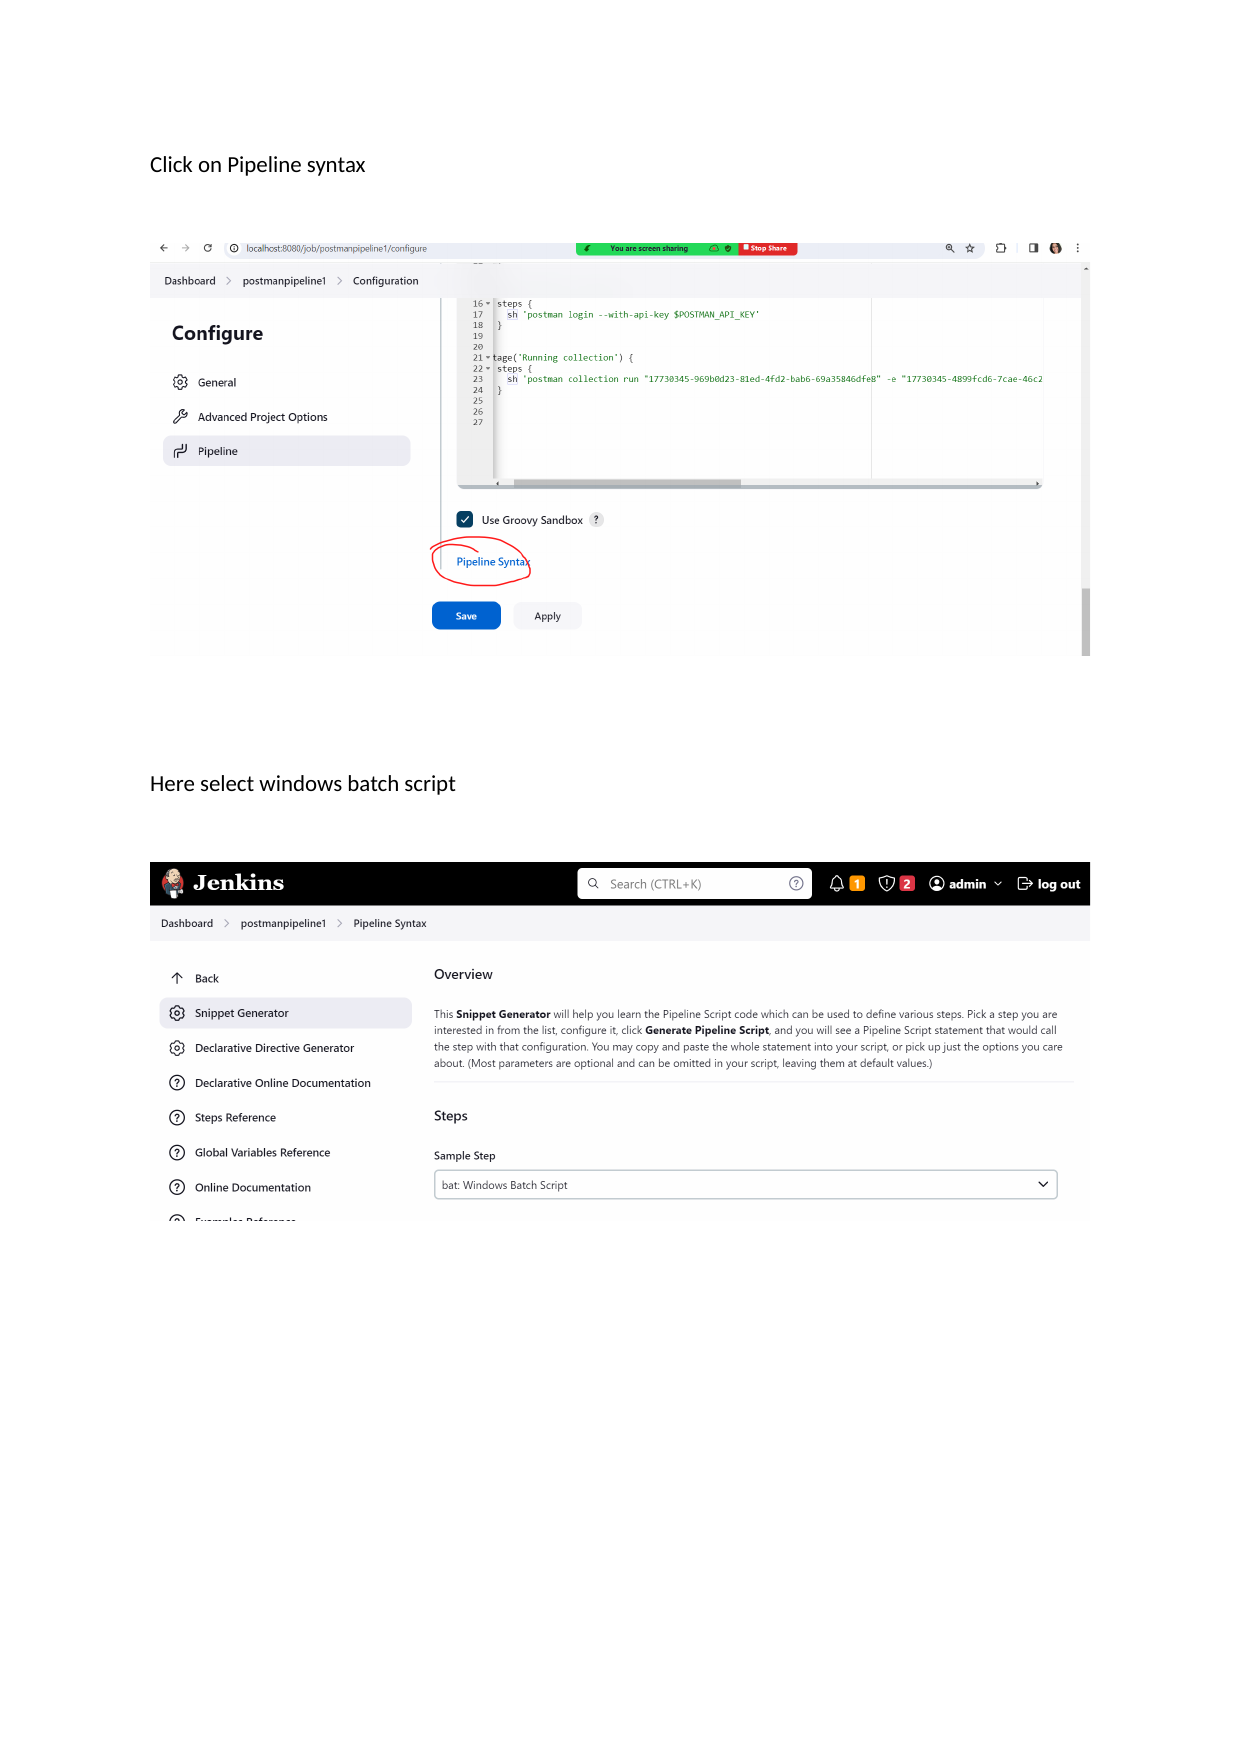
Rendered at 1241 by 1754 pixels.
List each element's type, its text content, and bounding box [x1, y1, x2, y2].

text Here select windows batch script [150, 769, 1090, 797]
picture [150, 862, 1091, 1221]
text Click on Pipeline syntax [150, 150, 1090, 178]
picture [150, 243, 1091, 656]
